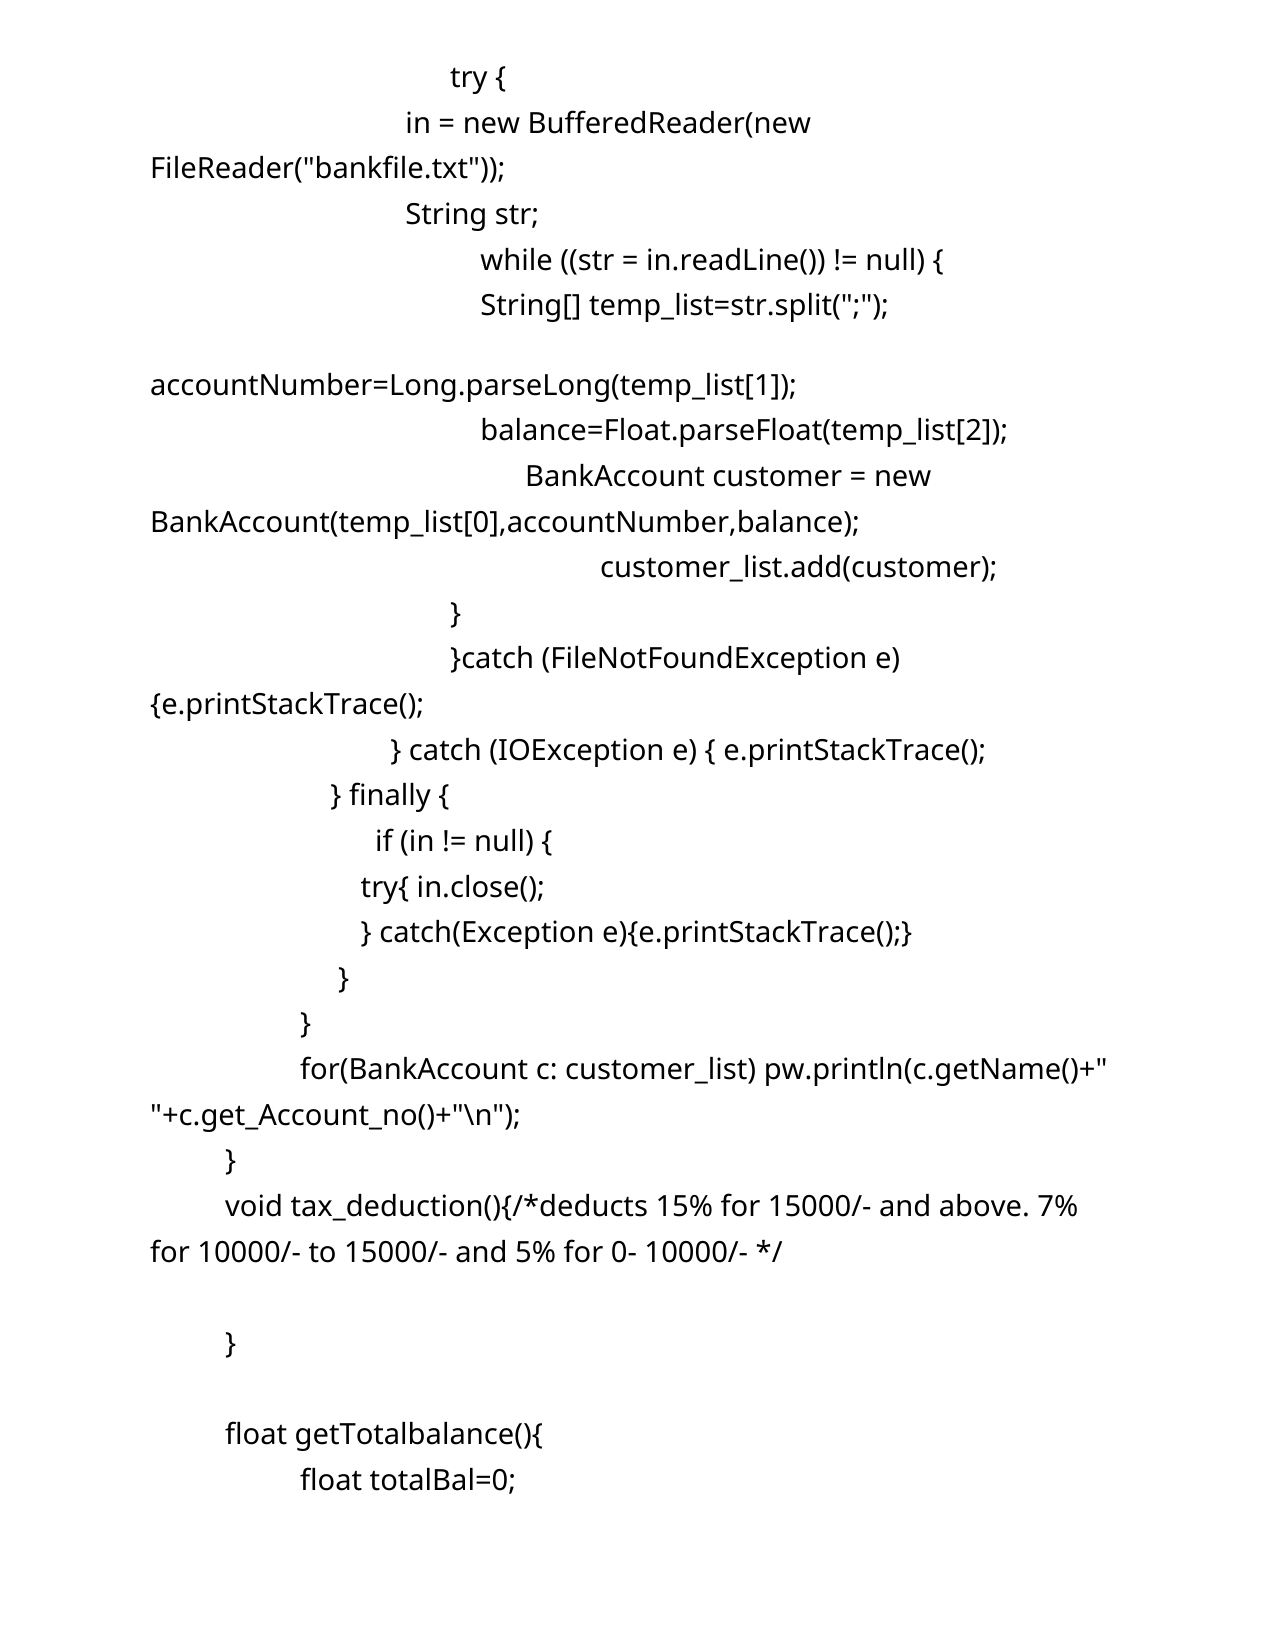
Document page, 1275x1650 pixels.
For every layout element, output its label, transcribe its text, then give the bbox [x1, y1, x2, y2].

text float getTotalbalance(){ [150, 1413, 1125, 1453]
text String str; [150, 193, 1125, 233]
text } [150, 1003, 1125, 1042]
text } finally { [150, 774, 1125, 814]
text float totalBal=0; [150, 1459, 1125, 1499]
text String[] temp_list=str.split(";"); [150, 284, 1125, 324]
text }catch (FileNotFoundException e) {e.printStackTrace(); [150, 638, 1125, 723]
text try { [150, 56, 1125, 96]
text BankAccount customer = new BankAccount(temp_list[0],accountNumber,balance); [150, 455, 1125, 541]
text if (in != null) { [150, 820, 1125, 860]
text } [150, 1139, 1125, 1179]
text accountNumber=Long.parseLong(temp_list[1]); [150, 330, 1125, 404]
text while ((str = in.readLine()) != null) { [150, 239, 1125, 278]
text try{ in.close(); [150, 866, 1125, 906]
text } catch (IOException e) { e.printStackTrace(); [150, 729, 1125, 769]
text } catch(Exception e){e.printStackTrace();} [150, 911, 1125, 951]
text } [150, 592, 1125, 632]
text } [150, 1322, 1125, 1362]
text for(BankAccount c: customer_list) pw.println(c.getName()+" "+c.get_Account_no()+"\n"); [150, 1048, 1125, 1134]
text void tax_deduction(){/*deducts 15% for 15000/- and above. 7% for 10000/- to 15000/- and 5% for 0- 10000/- */ [150, 1185, 1125, 1271]
text customer_list.add(customer); [150, 546, 1125, 586]
text balance=Float.parseFloat(temp_list[2]); [150, 409, 1125, 449]
text } [150, 957, 1125, 997]
text in = new BufferedReader(new FileReader("bankfile.txt")); [150, 102, 1125, 187]
